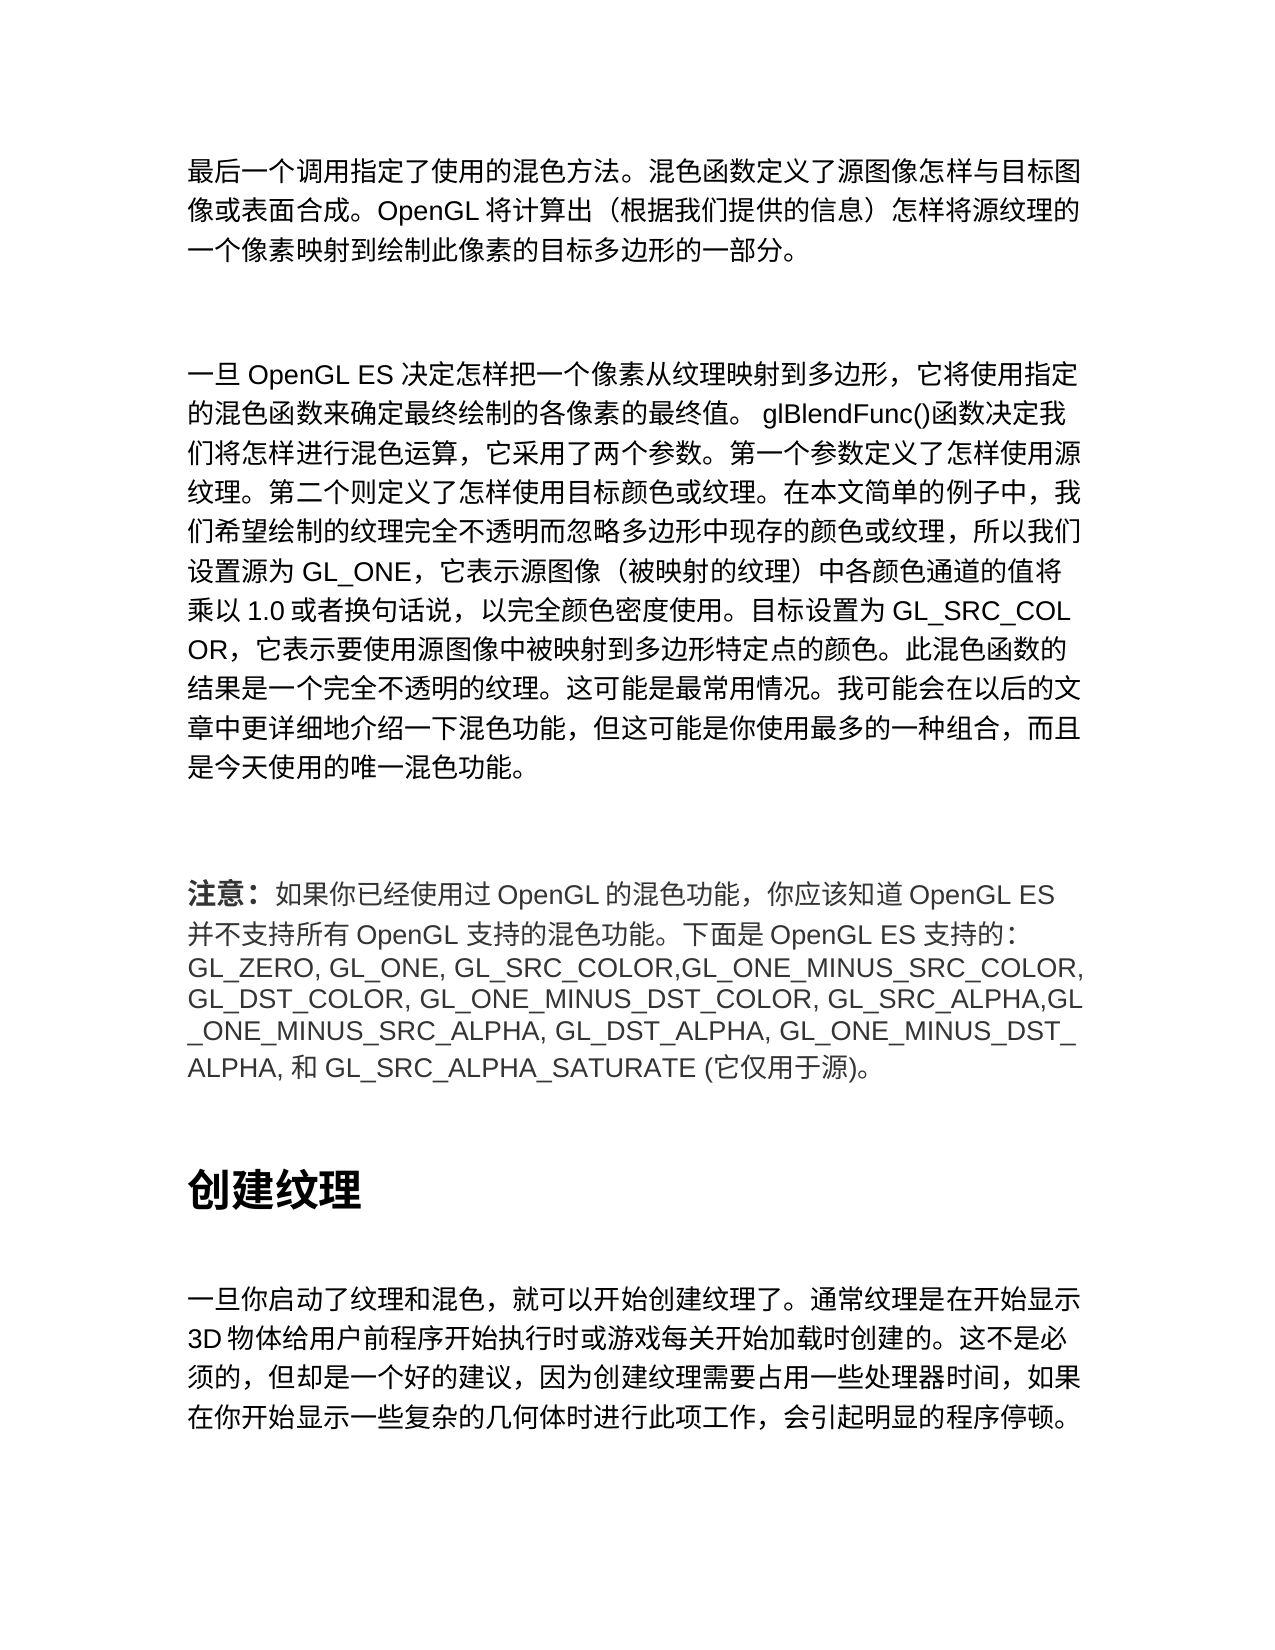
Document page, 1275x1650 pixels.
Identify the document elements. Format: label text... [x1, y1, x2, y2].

text 创建纹理 [187, 1156, 1087, 1219]
text 一旦你启动了纹理和混色，就可以开始创建纹理了。通常纹理是在开始显示3D物体给用户前程序开始执行时或游戏每关开始加载时创建的。这不是必须的，但却是一个好的建议，因为创建纹理需要占用一些处理器时间，如果在你开始显示一些复杂的几何体时进行此项工作，会引起明显的程序停顿。 [187, 1278, 1087, 1435]
text 最后一个调用指定了使用的混色方法。混色函数定义了源图像怎样与目标图像或表面合成。OpenGL将计算出（根据我们提供的信息）怎样将源纹理的一个像素映射到绘制此像素的目标多边形的一部分。 [187, 150, 1087, 268]
text 一旦 OpenGL ES 决定怎样把一个像素从纹理映射到多边形，它将使用指定的混色函数来确定最终绘制的各像素的最终值。 glBlendFunc()函数决定我们将怎样进行混色运算，它采用了两个参数。第一个参数定义了怎样使用源纹理。第二个则定义了怎样使用目标颜色或纹理。在本文简单的例子中，我们希望绘制的纹理完全不透明而忽略多边形中现存的颜色或纹理，所以我们设置源为 GL_ONE，它表示源图像（被映射的纹理）中各颜色通道的值将乘以1.0或者换句话说，以完全颜色密度使用。目标设置为 GL_SRC_COLOR，它表示要使用源图像中被映射到多边形特定点的颜色。此混色函数的结果是一个完全不透明的纹理。这可能是最常用情况。我可能会在以后的文章中更详细地介绍一下混色功能，但这可能是你使用最多的一种组合，而且是今天使用的唯一混色功能。 [187, 353, 1087, 785]
text 注意：如果你已经使用过OpenGL的混色功能，你应该知道 OpenGL ES 并不支持所有 OpenGL 支持的混色功能。下面是 OpenGL ES 支持的：GL_ZERO, GL_ONE, GL_SRC_COLOR,GL_ONE_MINUS_SRC_COLOR, GL_DST_COLOR, GL_ONE_MINUS_DST_COLOR, GL_SRC_ALPHA,GL_ONE_MINUS_SRC_ALPHA, GL_DST_ALPHA, GL_ONE_MINUS_DST_ALPHA, 和 GL_SRC_ALPHA_SATURATE (它仅用于源)。 [187, 871, 1087, 1085]
